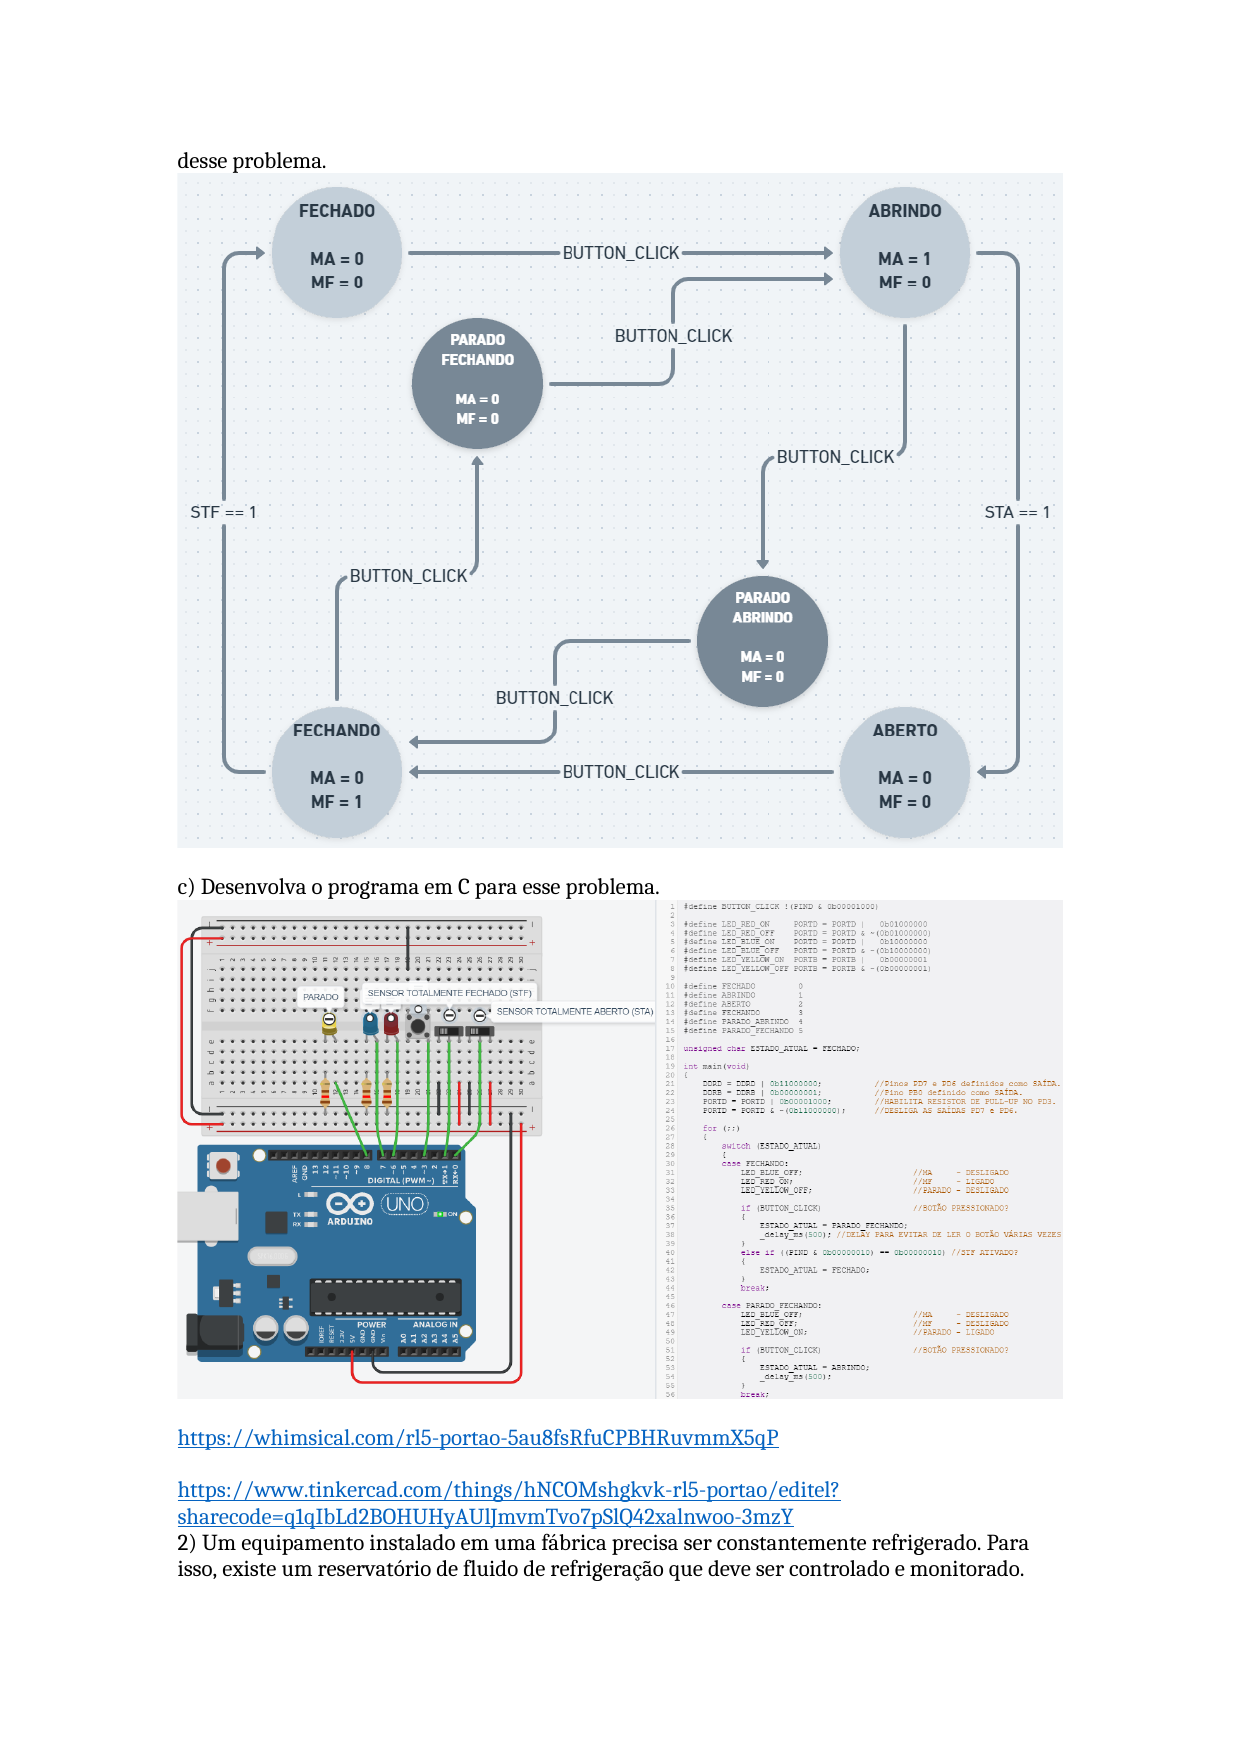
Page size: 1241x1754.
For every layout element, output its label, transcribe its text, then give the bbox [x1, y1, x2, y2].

text desse problema. [177, 148, 1063, 173]
text https://www.tinkercad.com/things/hNCOMshgkvk-rl5-portao/editel?sharecode=q1qIbLd2BOHUHyAUlJmvmTvo7pSlQ42xalnwoo-3mzY [177, 1477, 1063, 1530]
text c) Desenvolva o programa em C para esse problema. [177, 874, 1063, 900]
picture [177, 173, 1063, 848]
picture [177, 900, 1063, 1399]
text https://whimsical.com/rl5-portao-5au8fsRfuCPBHRuvmmX5qP [177, 1424, 1063, 1451]
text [177, 1530, 1063, 1583]
